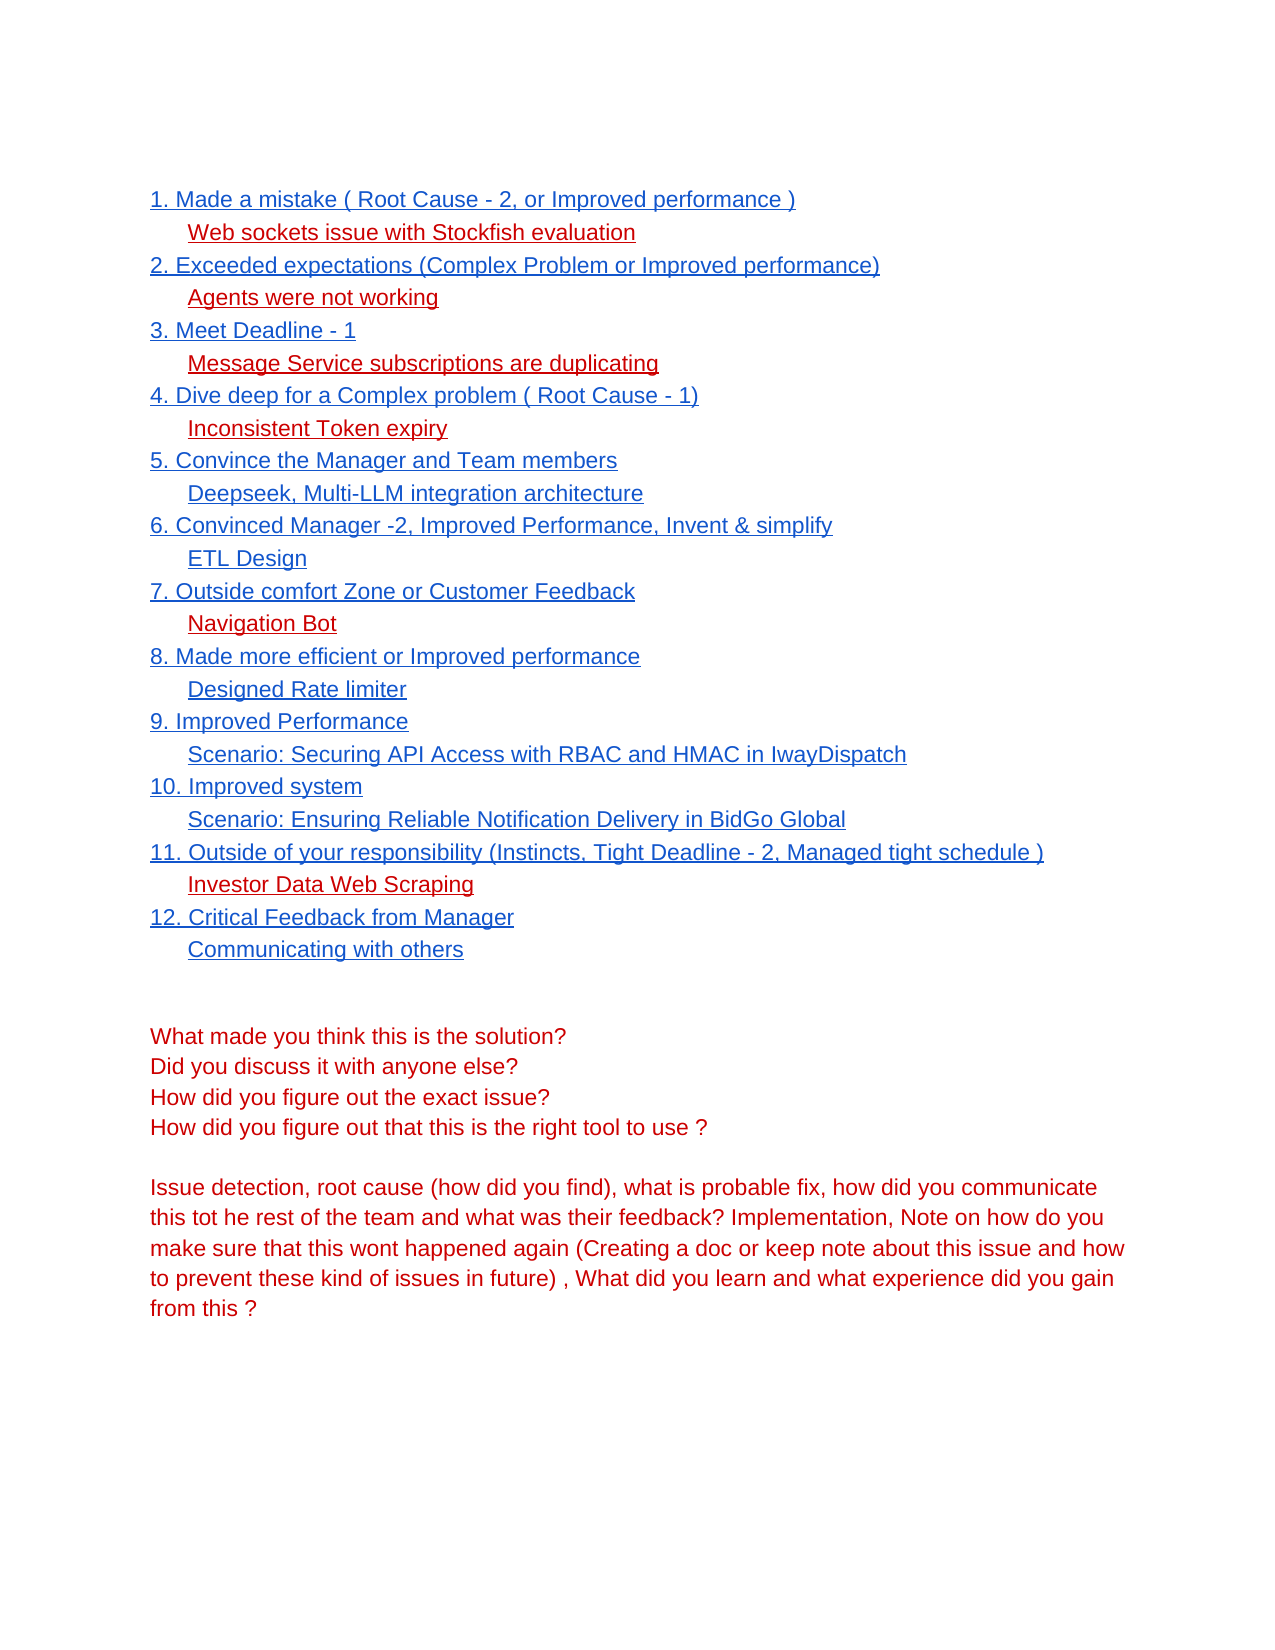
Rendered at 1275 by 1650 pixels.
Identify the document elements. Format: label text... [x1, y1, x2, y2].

text How did you figure out the exact issue? How did you figure out that this is the right tool to use ? [150, 1083, 1125, 1170]
text Issue detection, root cause (how did you find), what is probable fix, how did you communicate this tot he rest of the team and what was their feedback? Implementation, Note on how do you make sure that this wont happened again (Creating a doc or keep note about this issue and how to prevent these kind of issues in future) , What did you learn and what experience did you gain from this ? [150, 1174, 1125, 1321]
text Did you discuss it with anyone else? [150, 1053, 1125, 1080]
text What made you think this is the solution? [150, 1023, 1125, 1049]
